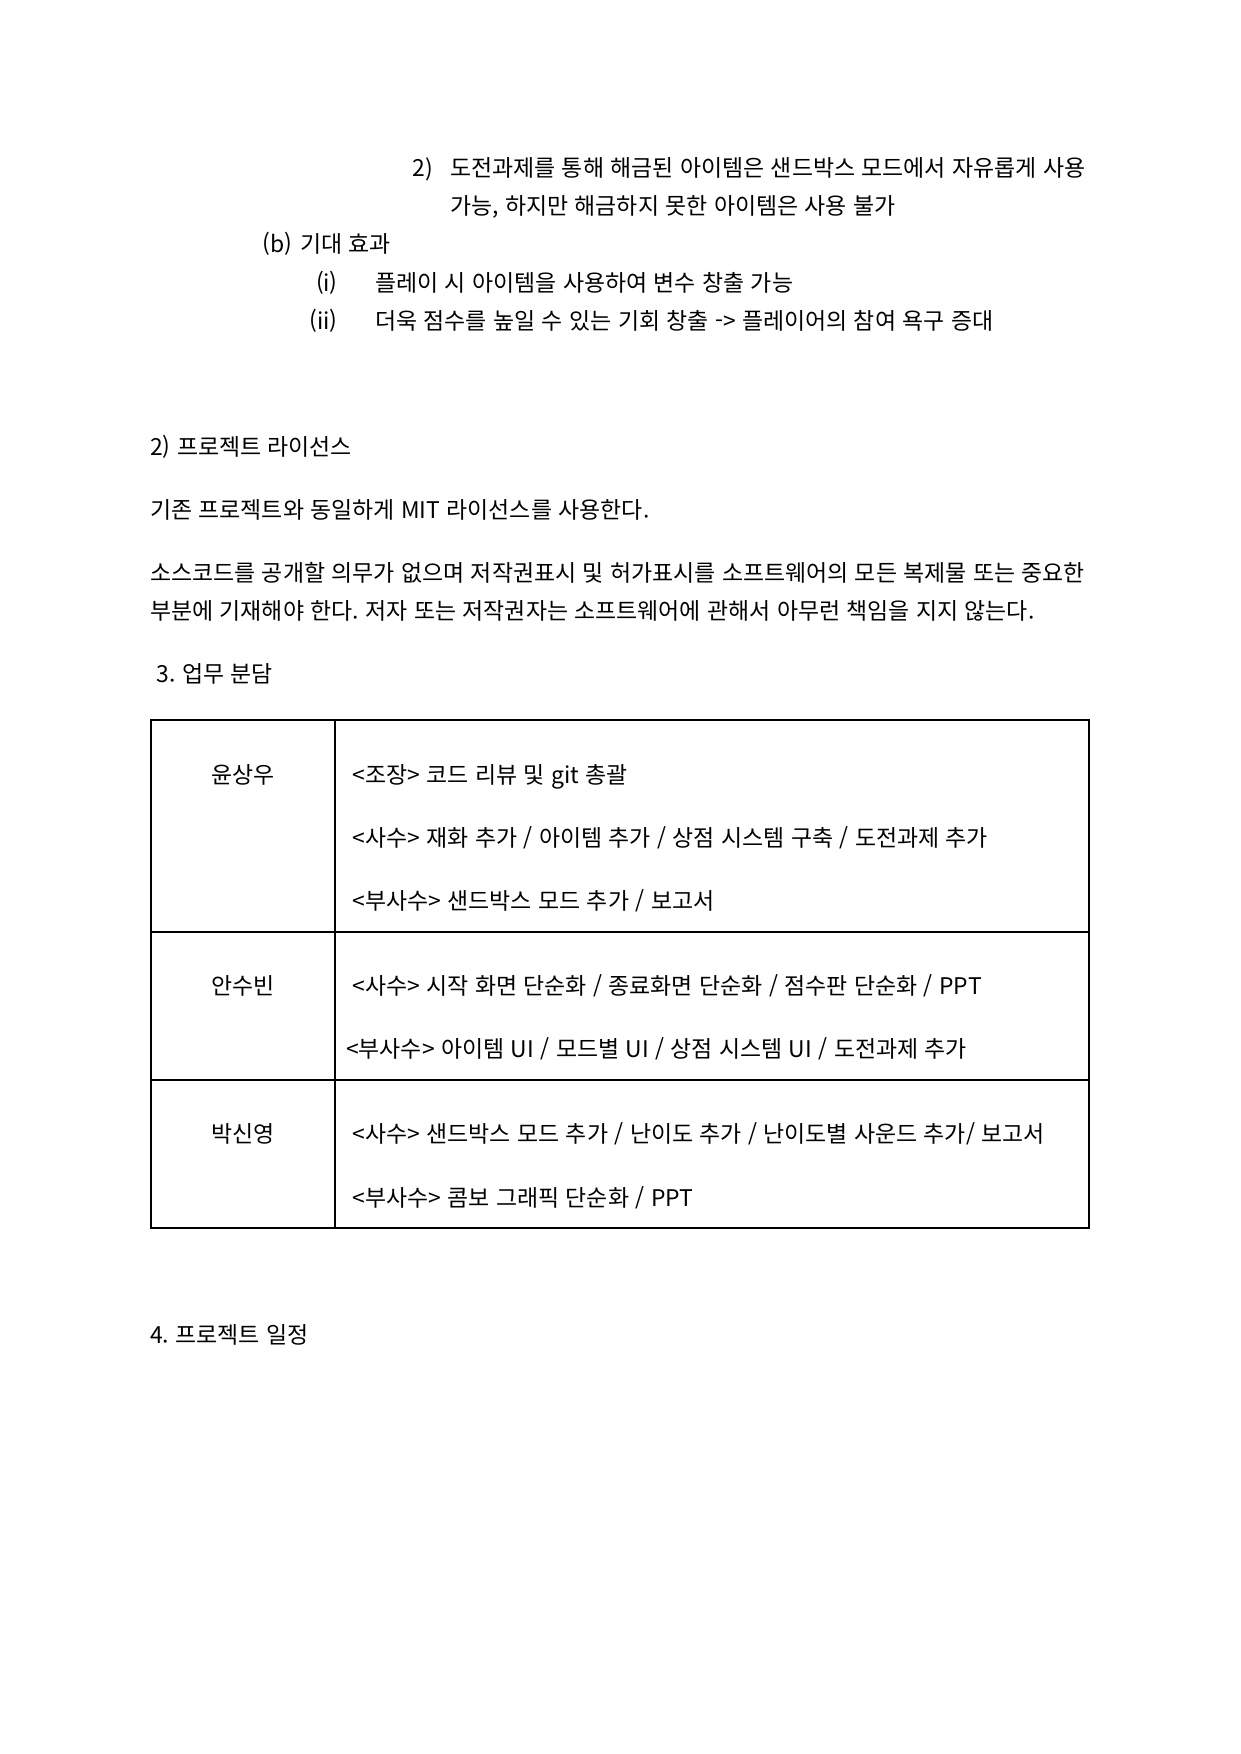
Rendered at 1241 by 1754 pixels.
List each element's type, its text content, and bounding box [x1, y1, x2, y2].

text 2) 프로젝트 라이선스 [150, 429, 1090, 462]
table_cell 박신영 [152, 1081, 334, 1227]
text 4. 프로젝트 일정 [150, 1317, 1090, 1350]
table_cell 안수빈 [152, 933, 334, 1079]
text 기존 프로젝트와 동일하게 MIT 라이선스를 사용한다. [150, 492, 1090, 525]
list 더욱 점수를 높일 수 있는 기회 창출 -> 플레이어의 참여 욕구 증대 [337, 302, 1090, 336]
list 기대 효과 [262, 226, 1090, 259]
text 소스코드를 공개할 의무가 없으며 저작권표시 및 허가표시를 소프트웨어의 모든 복제물 또는 중요한 부분에 기재해야 한다. 저자 또는 저작권자는 소프트웨어에 관해서 아무런 책임을 지지 않는다. [150, 555, 1090, 626]
table_header 윤상우 [152, 721, 334, 931]
table_header <조장> 코드 리뷰 및 git 총괄 <사수> 재화 추가 / 아이템 추가 / 상점 시스템 구축 / 도전과제 추가 <부사수> 샌드박스 모드 추가 / 보고서 [336, 721, 1088, 931]
table_cell <사수> 샌드박스 모드 추가 / 난이도 추가 / 난이도별 사운드 추가/ 보고서 <부사수> 콤보 그래픽 단순화 / PPT [336, 1081, 1088, 1227]
list 플레이 시 아이템을 사용하여 변수 창출 가능 [337, 264, 1090, 298]
list 도전과제를 통해 해금된 아이템은 샌드박스 모드에서 자유롭게 사용 가능, 하지만 해금하지 못한 아이템은 사용 불가 [412, 150, 1090, 221]
table_cell <사수> 시작 화면 단순화 / 종료화면 단순화 / 점수판 단순화 / PPT <부사수> 아이템 UI / 모드별 UI / 상점 시스템 UI / 도전과제 추가 [336, 933, 1088, 1079]
text 3. 업무 분담 [150, 656, 1090, 689]
